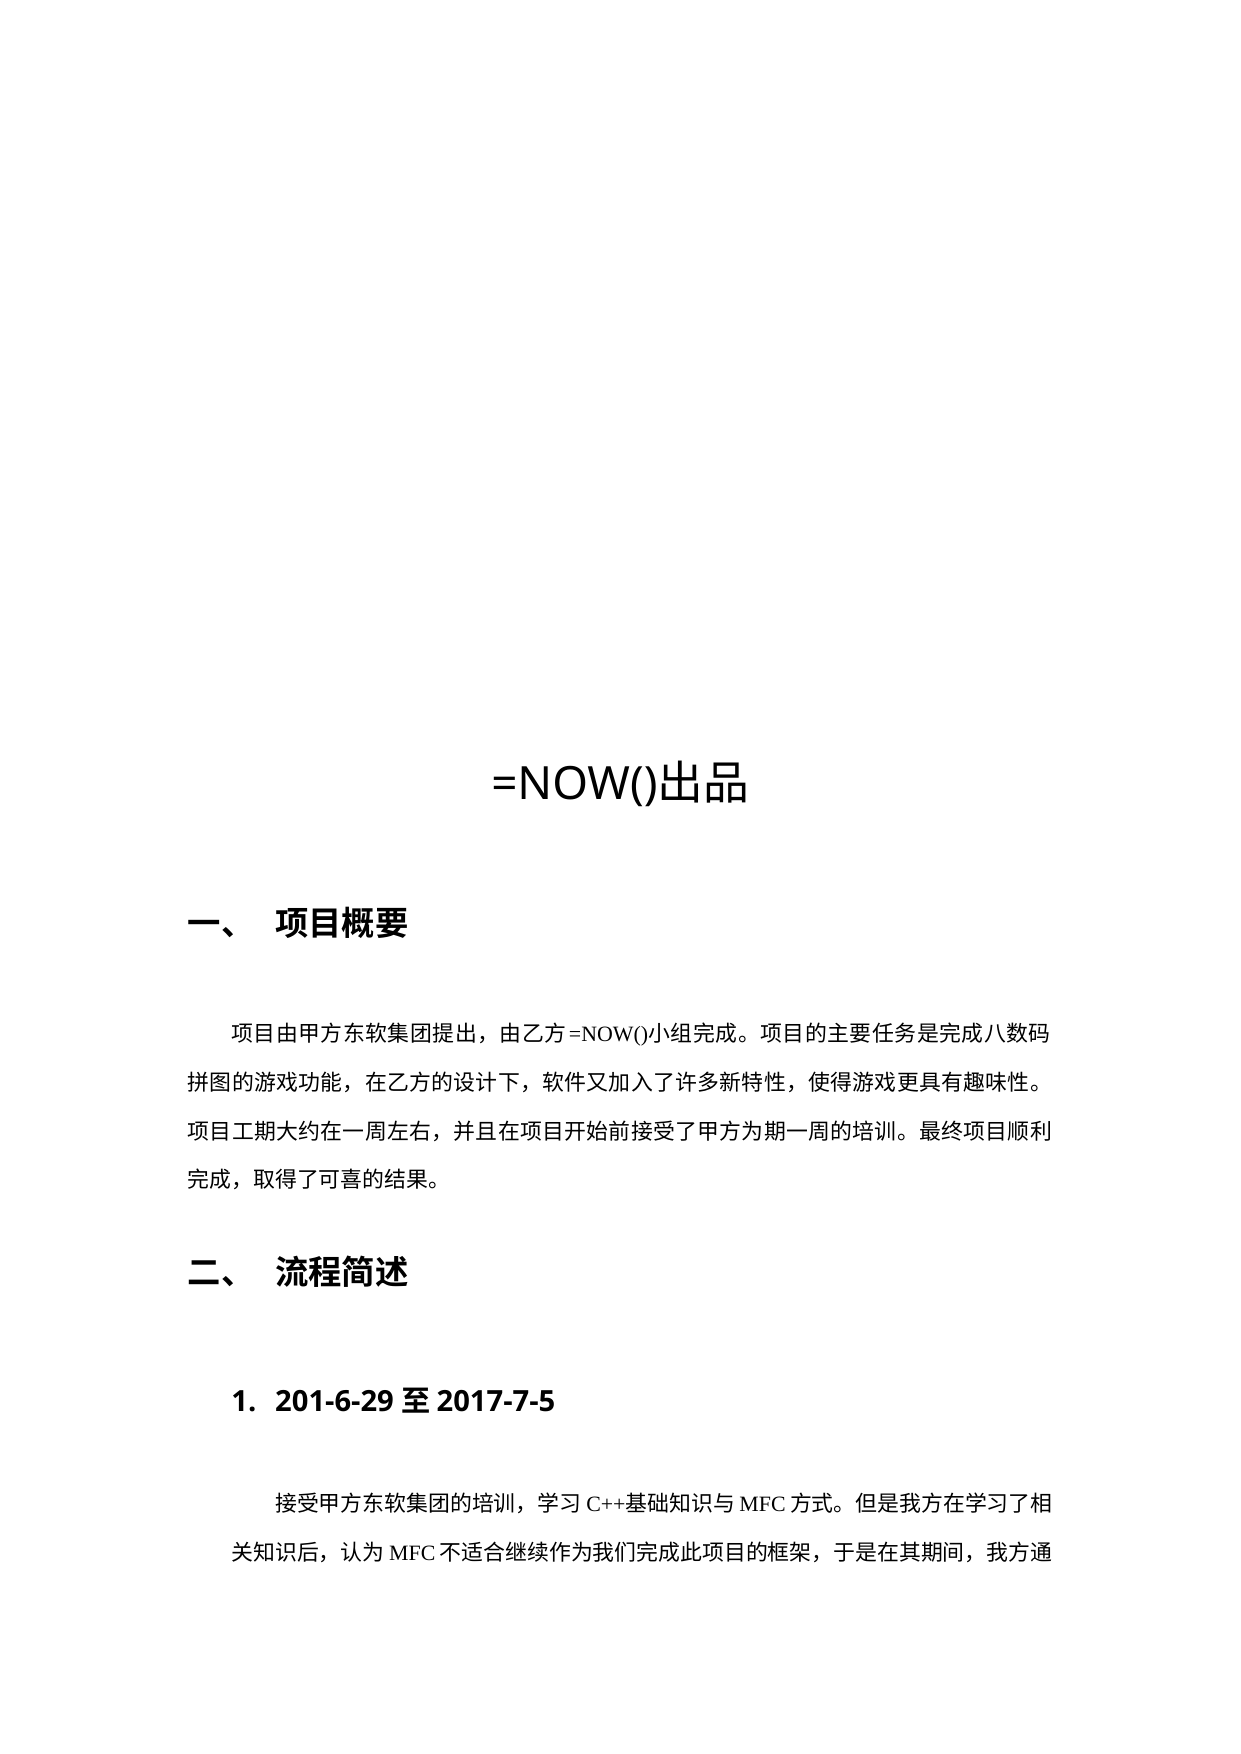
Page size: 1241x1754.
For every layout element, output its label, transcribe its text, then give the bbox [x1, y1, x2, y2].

subtitle 流程简述 [187, 1237, 1053, 1302]
subtitle 201-6-29 至2017-7-5 [231, 1367, 1053, 1432]
subtitle 项目概要 [187, 888, 1053, 953]
text 项目由甲方东软集团提出，由乙方=NOW()小组完成。项目的主要任务是完成八数码拼图的游戏功能，在乙方的设计下，软件又加入了许多新特性，使得游戏更具有趣味性。项目工期大约在一周左右，并且在项目开始前接受了甲方为期一周的培训。最终项目顺利完成，取得了可喜的结果。 [187, 1016, 1053, 1194]
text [231, 1486, 1053, 1567]
text =NOW()出品 [187, 731, 1053, 828]
